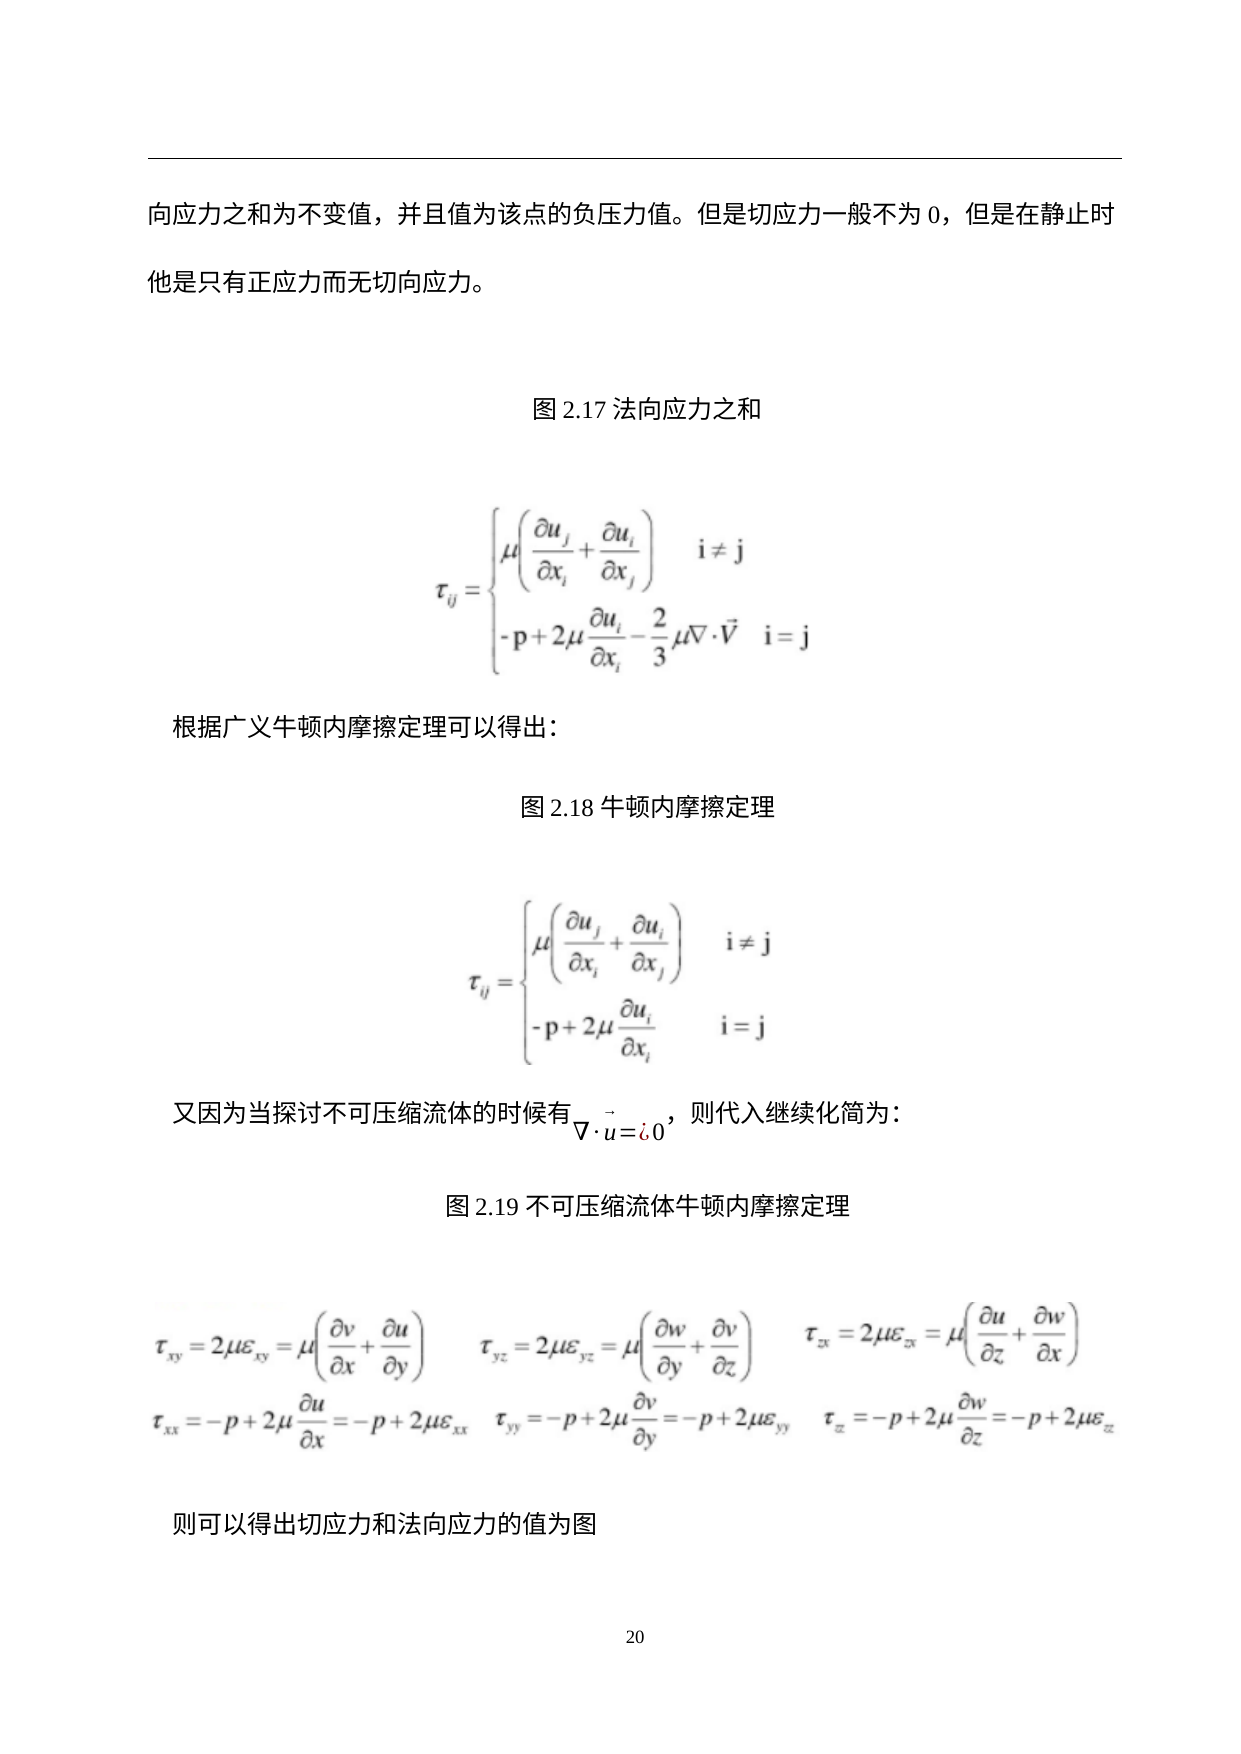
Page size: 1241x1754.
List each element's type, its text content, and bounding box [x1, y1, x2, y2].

text 图2.19 不可压缩流体牛顿内摩擦定理 [148, 1170, 1122, 1238]
picture [462, 893, 778, 1065]
picture [147, 1389, 1123, 1452]
picture [431, 502, 809, 676]
text 图2.17 法向应力之和 [148, 373, 1122, 441]
picture [154, 1302, 1086, 1385]
text 又因为当探讨不可压缩流体的时候有，则代入继续化简为： [148, 852, 1122, 1158]
text 在理想流体中，因为不存在切应力，只有法向应力，他们的值也为压强负值。可以表示为：，其中δ来表示单位张量。而在粘性流体时，任一点的三个互不垂直面法向应力之和为不变值，并且值为该点的负压力值。但是切应力一般不为0，但是在静止时他是只有正应力而无切向应力。 [148, 178, 1122, 314]
text 根据广义牛顿内摩擦定理可以得出： [148, 454, 1122, 759]
text 图2.18 牛顿内摩擦定理 [148, 772, 1122, 840]
text 则可以得出切应力和法向应力的值为图 [148, 1452, 1122, 1556]
